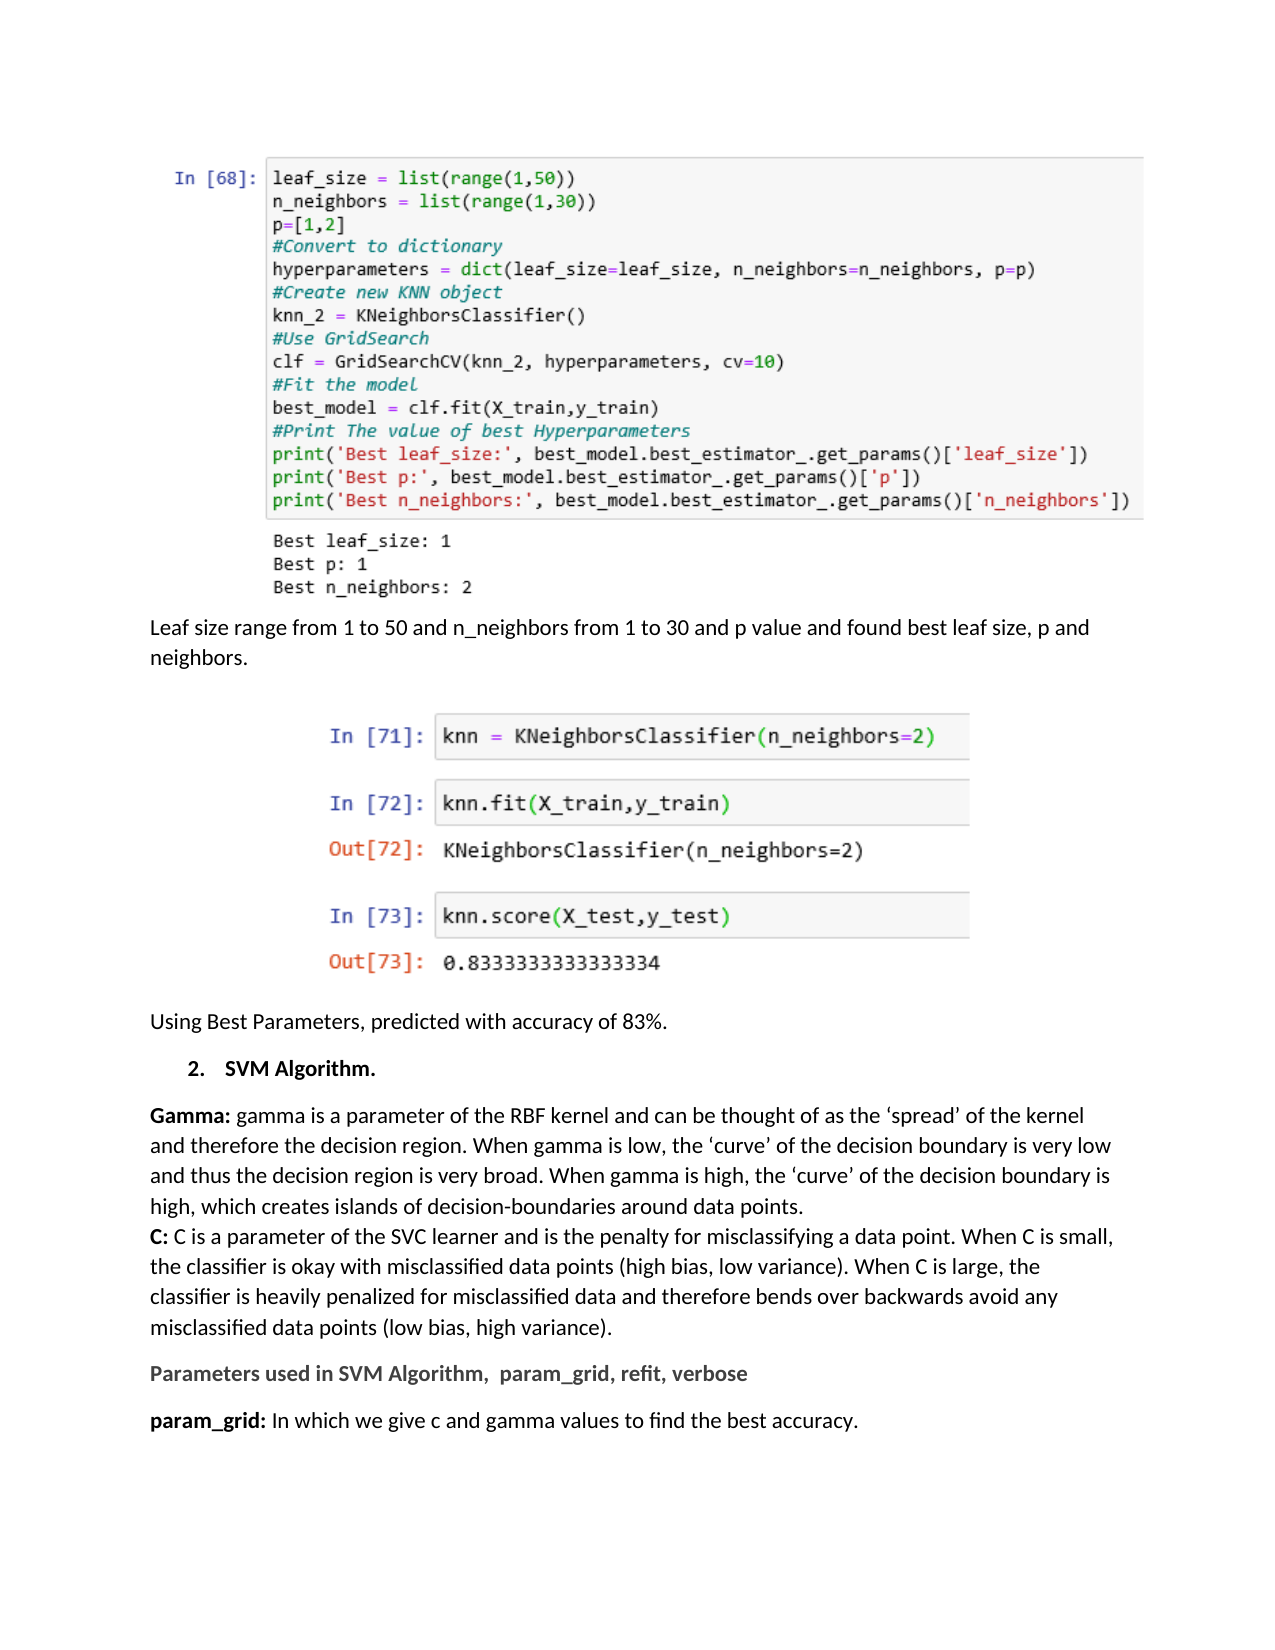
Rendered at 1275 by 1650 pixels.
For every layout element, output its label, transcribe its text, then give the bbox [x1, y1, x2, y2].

text C: C is a parameter of the SVC learner and is the penalty for misclassifying a data point. When C is small, the classifier is okay with misclassified data points (high bias, low variance). When C is large, the classifier is heavily penalized for misclassified data and therefore bends over backwards avoid any misclassified data points (low bias, high variance). [150, 1222, 1125, 1341]
subtitle Gamma: gamma is a parameter of the RBF kernel and can be thought of as the ‘spread’ of the kernel and therefore the decision region. When gamma is low, the ‘curve’ of the decision boundary is very low and thus the decision region is very broad. When gamma is high, the ‘curve’ of the decision boundary is high, which creates islands of decision-boundaries around data points. [150, 1101, 1125, 1220]
text param_grid: In which we give c and gamma values to find the best accuracy. [150, 1406, 1125, 1434]
text Parameters used in SVM Algorithm, param_grid, refit, verbose [150, 1359, 1125, 1388]
text Using Best Parameters, predicted with accuracy of 83%. [150, 1007, 1125, 1036]
list SVM Algorithm. [187, 1054, 1125, 1082]
text Leaf size range from 1 to 50 and n_neighbors from 1 to 30 and p value and found best leaf size, p and neighbors. [150, 150, 1125, 671]
